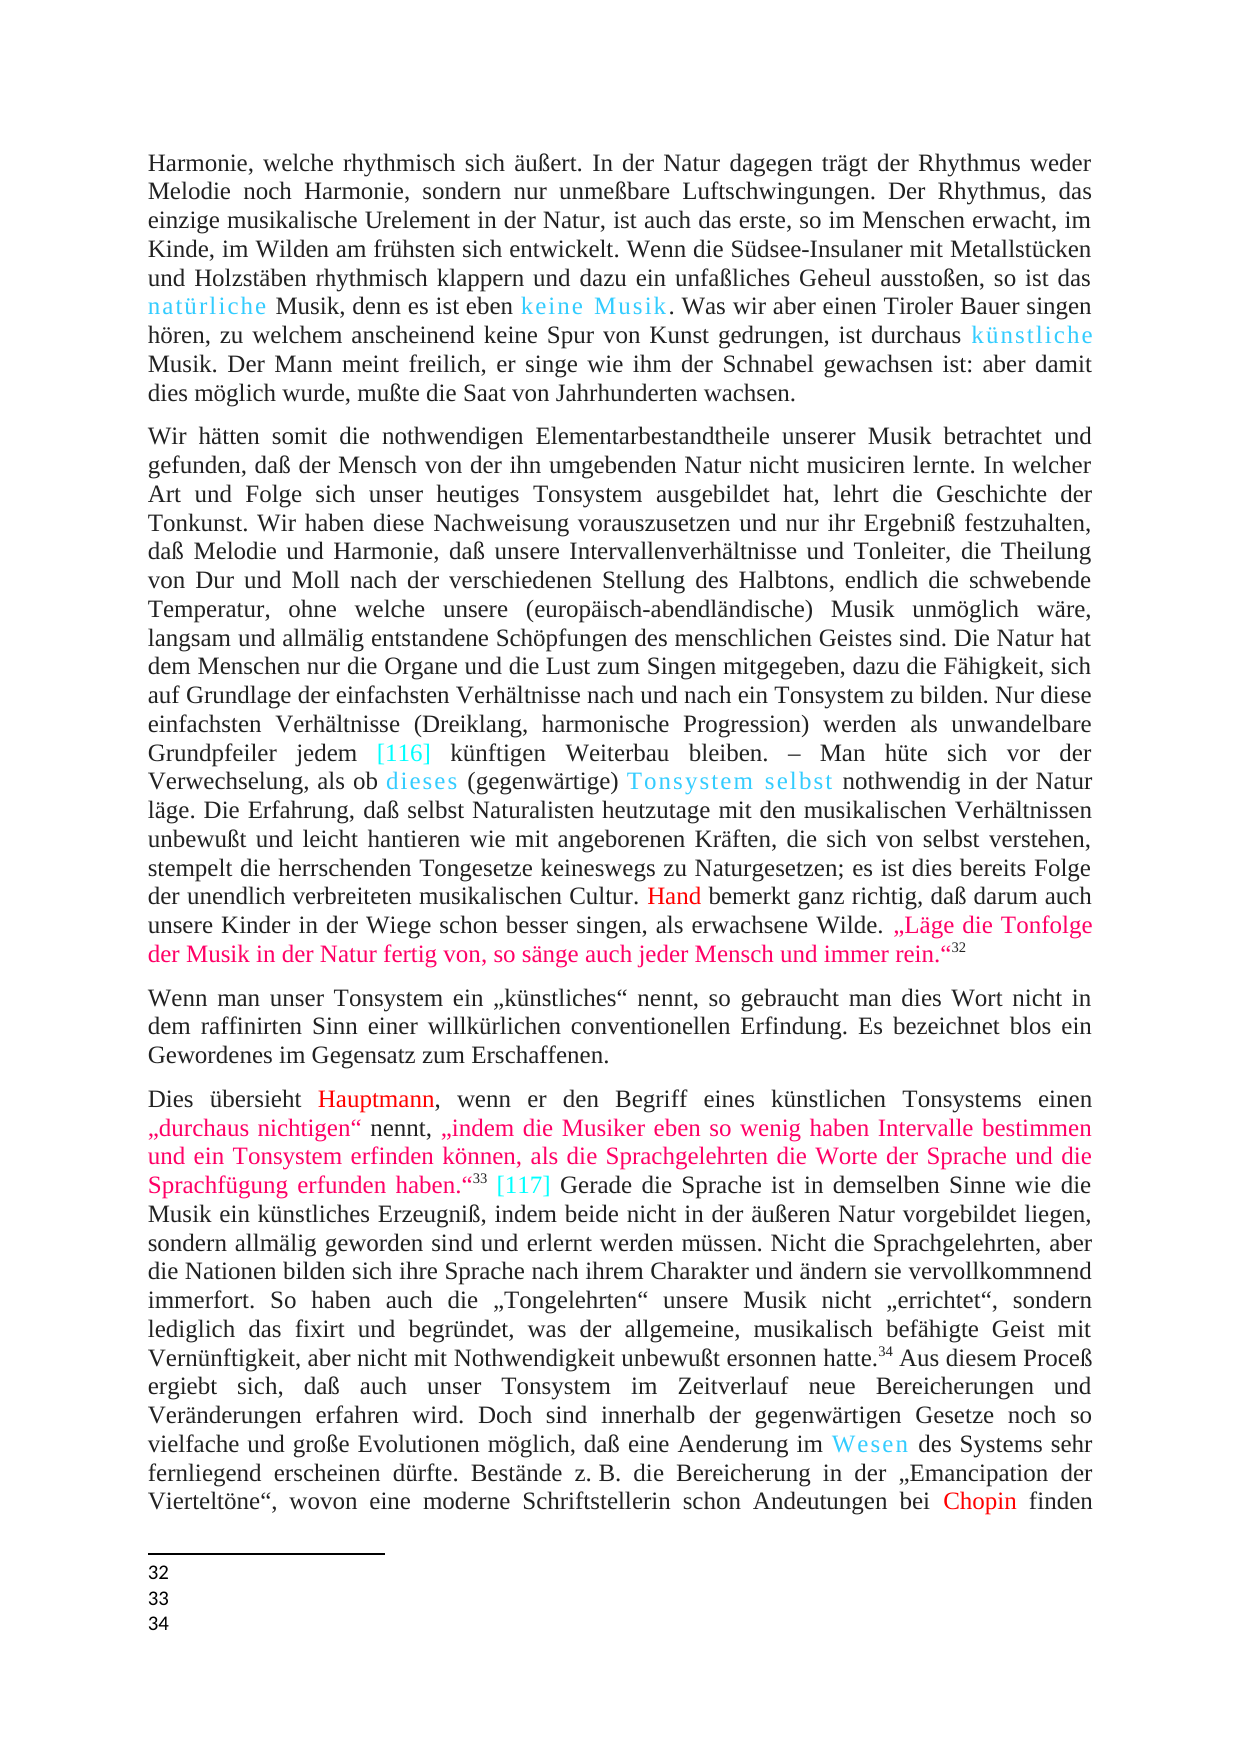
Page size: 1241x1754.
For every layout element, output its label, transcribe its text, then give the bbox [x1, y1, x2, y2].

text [148, 148, 1093, 406]
text Wir hätten somit die nothwendigen Elementarbestandtheile unserer Musik betrachtet und gefunden, daß der Mensch von der ihn umgebenden Natur nicht musiciren lernte. In welcher Art und Folge sich unser heutiges Tonsystem ausgebildet hat, lehrt die Geschichte der Tonkunst. Wir haben diese Nachweisung vorauszusetzen und nur ihr Ergebniß festzuhalten, daß Melodie und Harmonie, daß unsere Intervallenverhältnisse und Tonleiter, die Theilung von Dur und Moll nach der verschiedenen Stellung des Halbtons, endlich die schwebende Temperatur, ohne welche unsere (europäisch-abendländische) Musik unmöglich wäre, langsam und allmälig entstandene Schöpfungen des menschlichen Geistes sind. Die Natur hat dem Menschen nur die Organe und die Lust zum Singen mitgegeben, dazu die Fähigkeit, sich auf Grundlage der einfachsten Verhältnisse nach und nach ein Tonsystem zu bilden. Nur diese einfachsten Verhältnisse (Dreiklang, harmonische Progression) werden als unwandelbare Grundpfeiler jedem [116] künftigen Weiterbau bleiben. – Man hüte sich vor der Verwechselung, als ob dieses (gegenwärtige) Tonsystem selbst nothwendig in der Natur läge. Die Erfahrung, daß selbst Naturalisten heutzutage mit den musikalischen Verhältnissen unbewußt und leicht hantieren wie mit angeborenen Kräften, die sich von selbst verstehen, stempelt die herrschenden Tongesetze keineswegs zu Naturgesetzen; es ist dies bereits Folge der unendlich verbreiteten musikalischen Cultur. Hand bemerkt ganz richtig, daß darum auch unsere Kinder in der Wiege schon besser singen, als erwachsene Wilde. „Läge die Tonfolge der Musik in der Natur fertig von, so sänge auch jeder Mensch und immer rein.“ [148, 421, 1093, 968]
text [148, 1084, 1093, 1515]
text Wenn man unser Tonsystem ein „künstliches“ nennt, so gebraucht man dies Wort nicht in dem raffinirten Sinn einer willkürlichen conventionellen Erfindung. Es bezeichnet blos ein Gewordenes im Gegensatz zum Erschaffenen. [148, 983, 1093, 1069]
